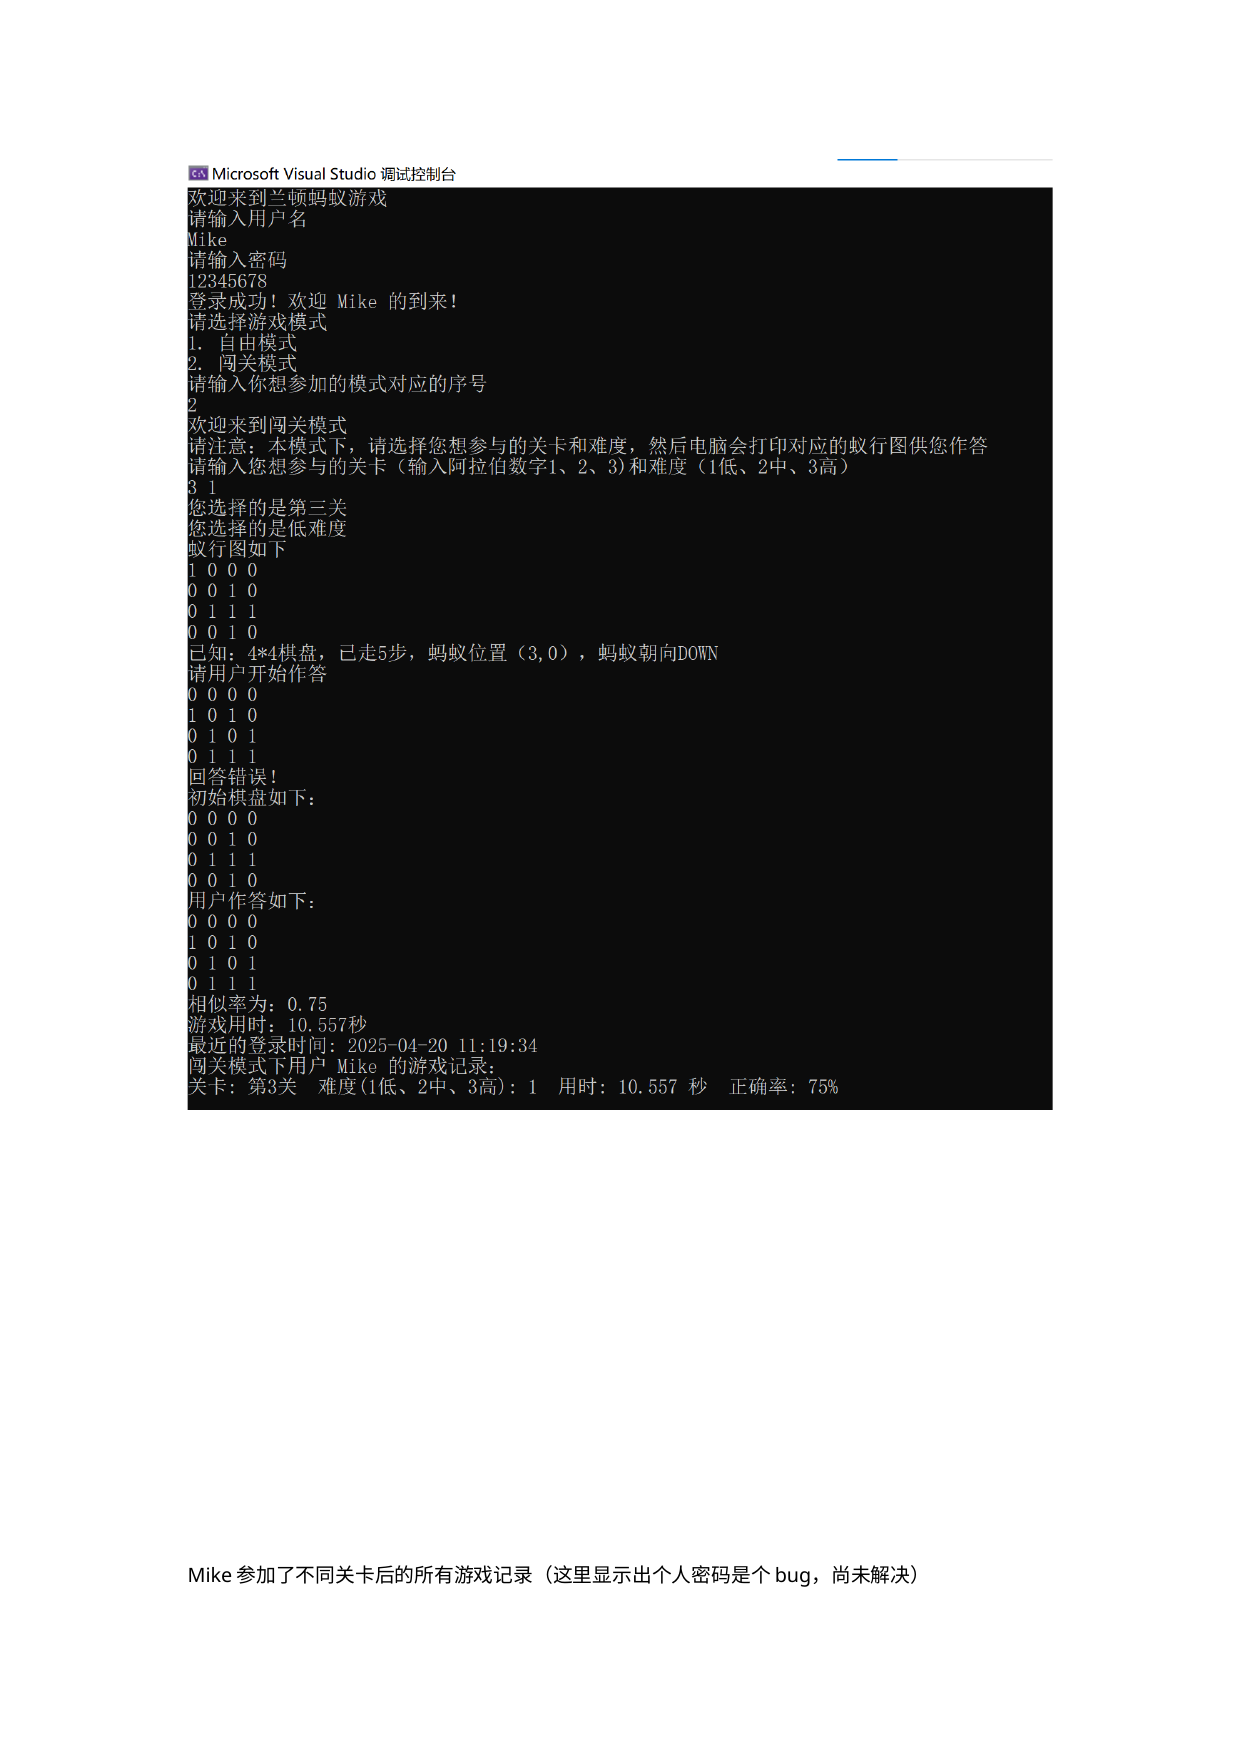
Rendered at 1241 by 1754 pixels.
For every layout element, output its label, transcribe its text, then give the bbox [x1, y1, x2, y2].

picture [187, 159, 1053, 1110]
text Mike参加了不同关卡后的所有游戏记录（这里显示出个人密码是个bug，尚未解决） [187, 1557, 1053, 1590]
